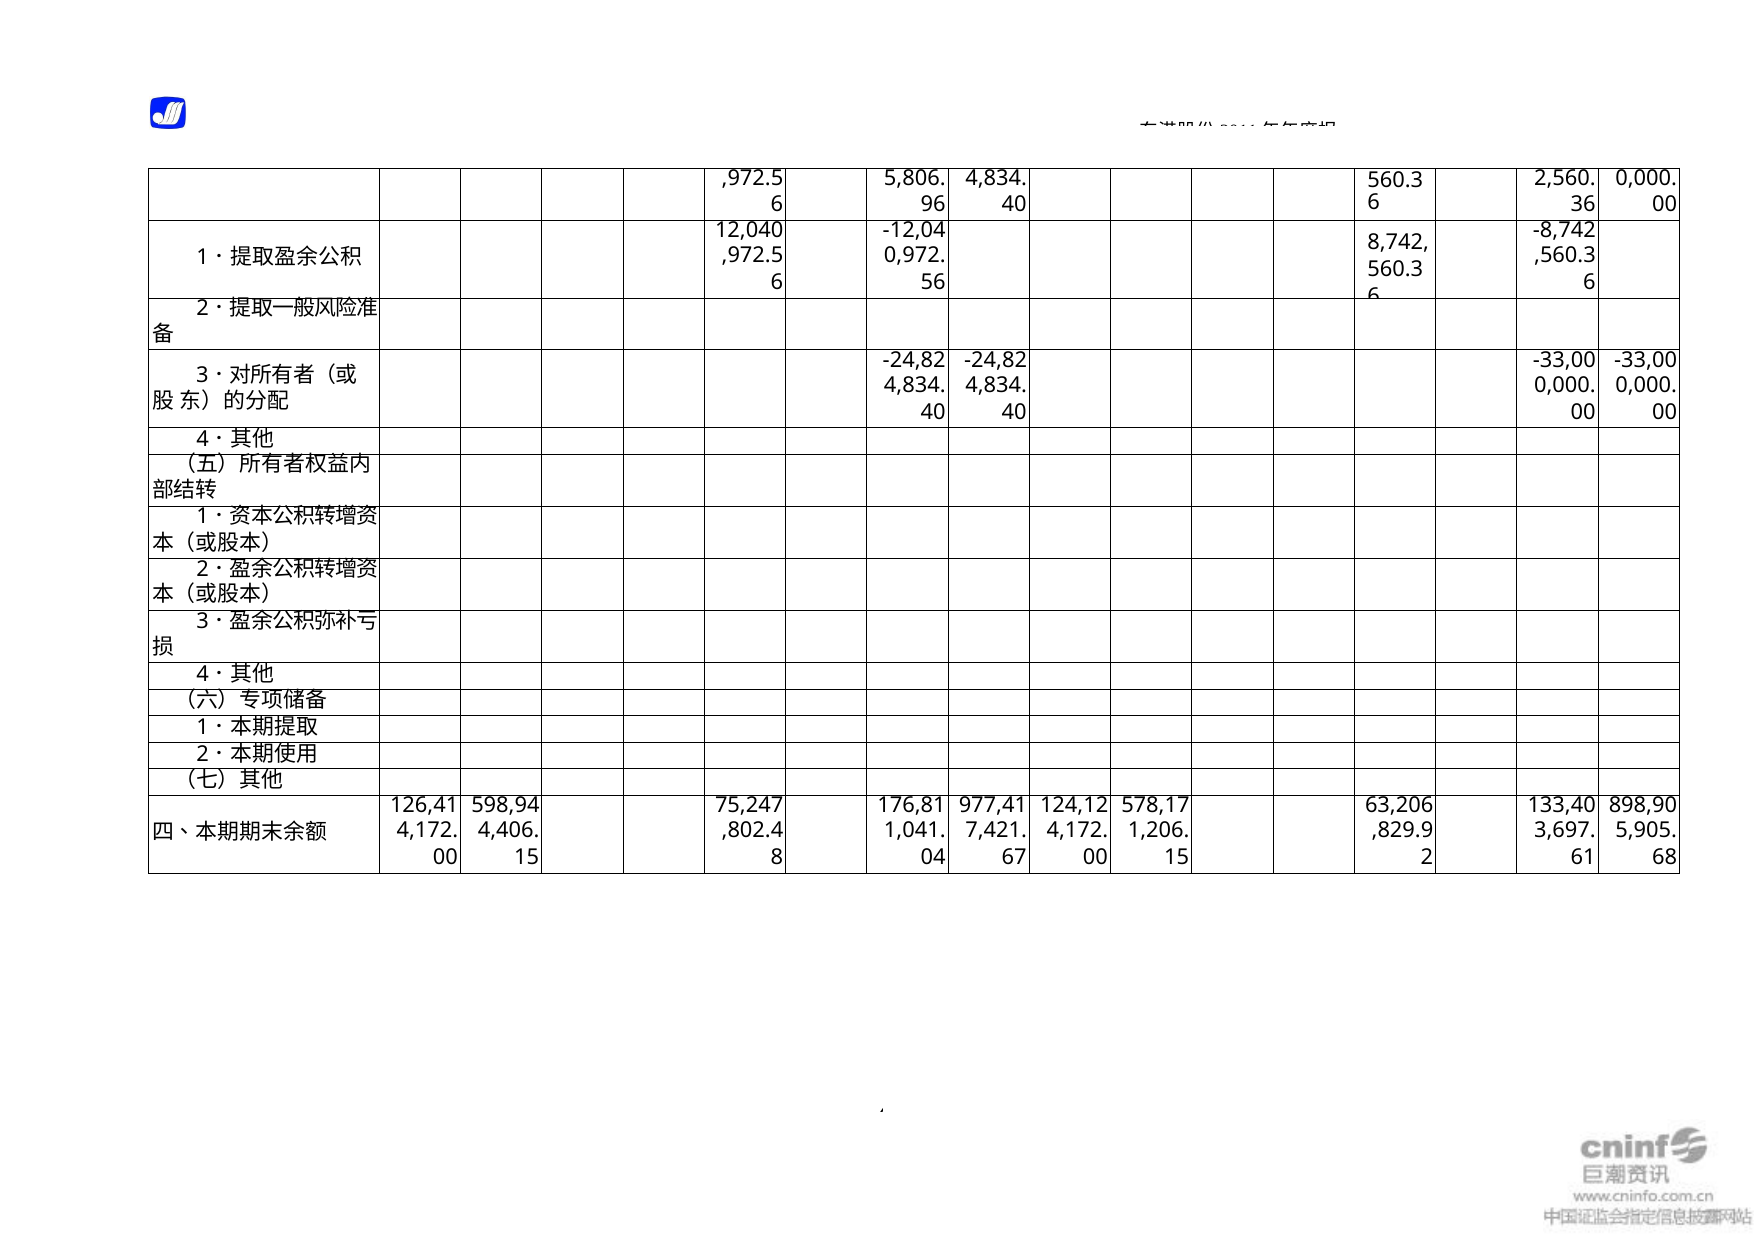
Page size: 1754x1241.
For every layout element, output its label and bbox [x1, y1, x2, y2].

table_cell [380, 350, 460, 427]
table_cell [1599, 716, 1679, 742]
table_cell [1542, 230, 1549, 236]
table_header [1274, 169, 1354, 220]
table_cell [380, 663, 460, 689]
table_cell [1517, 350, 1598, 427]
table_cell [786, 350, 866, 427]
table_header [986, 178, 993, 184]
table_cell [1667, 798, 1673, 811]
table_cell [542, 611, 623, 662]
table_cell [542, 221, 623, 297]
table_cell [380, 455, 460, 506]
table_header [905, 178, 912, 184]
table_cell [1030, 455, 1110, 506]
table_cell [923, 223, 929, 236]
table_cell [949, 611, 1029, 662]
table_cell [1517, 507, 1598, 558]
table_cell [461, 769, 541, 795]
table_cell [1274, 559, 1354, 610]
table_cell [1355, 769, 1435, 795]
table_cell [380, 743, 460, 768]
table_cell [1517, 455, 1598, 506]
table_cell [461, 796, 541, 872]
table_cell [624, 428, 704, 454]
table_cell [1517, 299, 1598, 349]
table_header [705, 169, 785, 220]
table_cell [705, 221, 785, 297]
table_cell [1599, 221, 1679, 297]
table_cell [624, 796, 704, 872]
picture [149, 96, 187, 130]
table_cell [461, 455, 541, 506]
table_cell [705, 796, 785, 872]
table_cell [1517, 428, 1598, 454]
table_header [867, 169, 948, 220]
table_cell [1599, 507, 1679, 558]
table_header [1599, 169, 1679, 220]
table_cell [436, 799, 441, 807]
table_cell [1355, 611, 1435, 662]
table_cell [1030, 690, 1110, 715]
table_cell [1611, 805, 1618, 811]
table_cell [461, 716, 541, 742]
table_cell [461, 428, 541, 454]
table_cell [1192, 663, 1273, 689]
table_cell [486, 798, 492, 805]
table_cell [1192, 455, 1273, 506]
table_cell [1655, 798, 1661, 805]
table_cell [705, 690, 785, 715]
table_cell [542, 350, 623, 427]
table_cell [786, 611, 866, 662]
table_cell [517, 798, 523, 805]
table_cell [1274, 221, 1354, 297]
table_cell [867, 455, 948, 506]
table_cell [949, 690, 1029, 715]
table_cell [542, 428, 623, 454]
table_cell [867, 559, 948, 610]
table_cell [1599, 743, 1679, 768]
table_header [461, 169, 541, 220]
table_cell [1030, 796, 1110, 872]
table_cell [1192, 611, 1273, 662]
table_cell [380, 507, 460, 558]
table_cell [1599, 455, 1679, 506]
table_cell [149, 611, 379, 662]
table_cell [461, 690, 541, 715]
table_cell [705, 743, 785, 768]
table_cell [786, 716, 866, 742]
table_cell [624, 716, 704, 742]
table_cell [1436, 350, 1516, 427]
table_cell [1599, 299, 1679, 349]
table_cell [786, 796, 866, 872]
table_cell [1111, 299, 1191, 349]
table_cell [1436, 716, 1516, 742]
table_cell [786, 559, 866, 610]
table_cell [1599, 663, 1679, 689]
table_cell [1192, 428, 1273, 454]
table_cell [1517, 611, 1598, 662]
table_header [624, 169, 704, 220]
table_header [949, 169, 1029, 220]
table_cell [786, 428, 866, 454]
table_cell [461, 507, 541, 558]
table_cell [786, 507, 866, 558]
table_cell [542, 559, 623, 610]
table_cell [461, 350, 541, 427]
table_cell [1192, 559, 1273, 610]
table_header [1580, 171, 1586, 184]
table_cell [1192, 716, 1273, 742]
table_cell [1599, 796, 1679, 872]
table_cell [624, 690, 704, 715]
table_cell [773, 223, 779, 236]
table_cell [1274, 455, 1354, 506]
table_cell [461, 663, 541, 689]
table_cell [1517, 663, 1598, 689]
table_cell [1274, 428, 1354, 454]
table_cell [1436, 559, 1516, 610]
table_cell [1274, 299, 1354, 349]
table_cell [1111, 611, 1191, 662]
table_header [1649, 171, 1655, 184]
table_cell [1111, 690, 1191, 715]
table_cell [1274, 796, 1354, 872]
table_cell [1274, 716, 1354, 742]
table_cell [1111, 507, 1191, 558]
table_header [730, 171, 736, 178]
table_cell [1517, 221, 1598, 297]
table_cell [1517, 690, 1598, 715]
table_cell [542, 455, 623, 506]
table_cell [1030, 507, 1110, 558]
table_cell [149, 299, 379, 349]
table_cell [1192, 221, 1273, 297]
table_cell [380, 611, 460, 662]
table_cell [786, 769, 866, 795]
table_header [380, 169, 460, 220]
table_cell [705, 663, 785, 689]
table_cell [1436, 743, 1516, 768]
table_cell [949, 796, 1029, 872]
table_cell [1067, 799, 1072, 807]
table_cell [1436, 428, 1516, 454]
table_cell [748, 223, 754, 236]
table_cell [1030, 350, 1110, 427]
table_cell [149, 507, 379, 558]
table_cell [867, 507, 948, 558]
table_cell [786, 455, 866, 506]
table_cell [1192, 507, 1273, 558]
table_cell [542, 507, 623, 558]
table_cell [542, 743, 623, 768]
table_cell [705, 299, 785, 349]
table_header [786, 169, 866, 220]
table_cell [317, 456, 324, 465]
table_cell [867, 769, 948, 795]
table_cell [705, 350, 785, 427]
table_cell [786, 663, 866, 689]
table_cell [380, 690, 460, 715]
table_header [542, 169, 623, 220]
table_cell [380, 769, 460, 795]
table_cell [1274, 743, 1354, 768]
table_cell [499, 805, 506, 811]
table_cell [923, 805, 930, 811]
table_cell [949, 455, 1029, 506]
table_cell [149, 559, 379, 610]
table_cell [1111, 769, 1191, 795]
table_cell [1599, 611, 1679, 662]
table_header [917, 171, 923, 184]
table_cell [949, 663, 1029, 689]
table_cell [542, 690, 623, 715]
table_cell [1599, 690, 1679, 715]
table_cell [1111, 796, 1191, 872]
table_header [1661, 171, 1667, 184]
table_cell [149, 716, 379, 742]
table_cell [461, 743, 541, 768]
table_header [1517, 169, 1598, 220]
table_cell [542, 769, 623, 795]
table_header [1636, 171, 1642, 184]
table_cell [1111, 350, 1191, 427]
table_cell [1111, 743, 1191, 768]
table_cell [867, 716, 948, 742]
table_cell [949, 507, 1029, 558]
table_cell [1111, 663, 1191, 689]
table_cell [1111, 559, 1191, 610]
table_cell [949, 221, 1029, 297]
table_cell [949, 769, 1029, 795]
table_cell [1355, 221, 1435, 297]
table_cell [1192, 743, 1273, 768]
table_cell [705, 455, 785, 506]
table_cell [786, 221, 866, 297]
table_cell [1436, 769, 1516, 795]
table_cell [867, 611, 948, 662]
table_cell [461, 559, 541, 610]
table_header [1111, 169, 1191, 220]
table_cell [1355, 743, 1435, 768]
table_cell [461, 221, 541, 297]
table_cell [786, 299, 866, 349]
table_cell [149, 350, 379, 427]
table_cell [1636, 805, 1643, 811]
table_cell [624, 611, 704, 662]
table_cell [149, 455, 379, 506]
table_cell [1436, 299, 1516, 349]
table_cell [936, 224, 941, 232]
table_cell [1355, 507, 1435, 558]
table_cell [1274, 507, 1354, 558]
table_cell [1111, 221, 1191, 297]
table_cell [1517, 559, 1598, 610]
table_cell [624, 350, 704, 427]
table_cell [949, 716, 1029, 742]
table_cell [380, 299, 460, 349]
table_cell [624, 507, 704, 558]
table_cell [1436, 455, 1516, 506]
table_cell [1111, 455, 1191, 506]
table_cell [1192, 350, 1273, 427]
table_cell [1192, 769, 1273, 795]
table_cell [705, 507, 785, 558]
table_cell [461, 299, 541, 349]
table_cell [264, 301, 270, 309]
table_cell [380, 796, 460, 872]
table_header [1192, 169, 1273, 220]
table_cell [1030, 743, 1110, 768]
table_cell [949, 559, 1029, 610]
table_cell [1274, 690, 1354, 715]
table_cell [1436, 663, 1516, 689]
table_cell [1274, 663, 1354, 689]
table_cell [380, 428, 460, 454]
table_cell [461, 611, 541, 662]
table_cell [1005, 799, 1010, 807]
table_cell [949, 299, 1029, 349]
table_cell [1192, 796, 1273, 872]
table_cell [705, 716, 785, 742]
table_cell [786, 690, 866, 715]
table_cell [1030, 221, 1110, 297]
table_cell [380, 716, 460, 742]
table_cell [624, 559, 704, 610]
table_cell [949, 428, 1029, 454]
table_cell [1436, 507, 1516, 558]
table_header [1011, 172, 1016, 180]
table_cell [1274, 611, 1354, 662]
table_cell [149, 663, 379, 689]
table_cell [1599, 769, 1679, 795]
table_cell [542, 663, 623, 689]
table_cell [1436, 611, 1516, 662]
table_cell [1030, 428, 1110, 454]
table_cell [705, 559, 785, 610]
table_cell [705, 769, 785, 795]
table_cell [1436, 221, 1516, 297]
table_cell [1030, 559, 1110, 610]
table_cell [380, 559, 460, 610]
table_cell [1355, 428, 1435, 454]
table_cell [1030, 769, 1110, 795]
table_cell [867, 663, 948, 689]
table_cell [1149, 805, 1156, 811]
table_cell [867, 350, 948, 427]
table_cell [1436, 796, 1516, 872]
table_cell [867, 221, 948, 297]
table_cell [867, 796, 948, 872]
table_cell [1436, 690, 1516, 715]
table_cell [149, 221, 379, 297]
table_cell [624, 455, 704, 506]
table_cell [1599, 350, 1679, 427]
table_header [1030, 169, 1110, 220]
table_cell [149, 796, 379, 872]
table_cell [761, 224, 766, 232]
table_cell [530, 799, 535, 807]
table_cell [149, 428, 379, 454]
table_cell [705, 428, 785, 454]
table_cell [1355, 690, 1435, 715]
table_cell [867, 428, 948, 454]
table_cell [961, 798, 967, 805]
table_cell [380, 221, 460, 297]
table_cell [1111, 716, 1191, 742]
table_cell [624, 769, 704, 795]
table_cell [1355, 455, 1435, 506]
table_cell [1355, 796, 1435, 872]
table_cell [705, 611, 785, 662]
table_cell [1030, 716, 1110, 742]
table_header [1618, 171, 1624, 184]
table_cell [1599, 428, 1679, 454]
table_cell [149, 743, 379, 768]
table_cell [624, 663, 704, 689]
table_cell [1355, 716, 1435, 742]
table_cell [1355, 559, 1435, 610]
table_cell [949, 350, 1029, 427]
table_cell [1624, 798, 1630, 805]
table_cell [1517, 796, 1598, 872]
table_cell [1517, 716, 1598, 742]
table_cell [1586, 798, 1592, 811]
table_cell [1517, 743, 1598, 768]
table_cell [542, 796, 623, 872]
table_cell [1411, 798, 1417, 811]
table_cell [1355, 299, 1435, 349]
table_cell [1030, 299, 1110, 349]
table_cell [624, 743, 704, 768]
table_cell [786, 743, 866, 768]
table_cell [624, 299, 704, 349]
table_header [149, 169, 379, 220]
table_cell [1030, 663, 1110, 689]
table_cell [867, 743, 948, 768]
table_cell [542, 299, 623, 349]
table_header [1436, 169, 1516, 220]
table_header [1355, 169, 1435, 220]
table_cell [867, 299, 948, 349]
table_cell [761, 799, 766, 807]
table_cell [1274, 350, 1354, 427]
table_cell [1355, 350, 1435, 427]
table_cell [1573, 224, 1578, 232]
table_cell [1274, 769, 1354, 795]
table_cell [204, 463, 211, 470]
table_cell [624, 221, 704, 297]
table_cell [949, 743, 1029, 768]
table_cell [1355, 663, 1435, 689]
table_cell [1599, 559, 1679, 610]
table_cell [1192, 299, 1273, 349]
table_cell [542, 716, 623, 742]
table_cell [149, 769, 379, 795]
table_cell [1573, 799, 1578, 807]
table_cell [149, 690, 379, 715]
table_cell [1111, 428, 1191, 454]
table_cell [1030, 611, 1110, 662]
picture [1543, 1119, 1754, 1241]
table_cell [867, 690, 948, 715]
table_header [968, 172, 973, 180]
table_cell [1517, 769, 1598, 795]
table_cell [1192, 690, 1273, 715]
